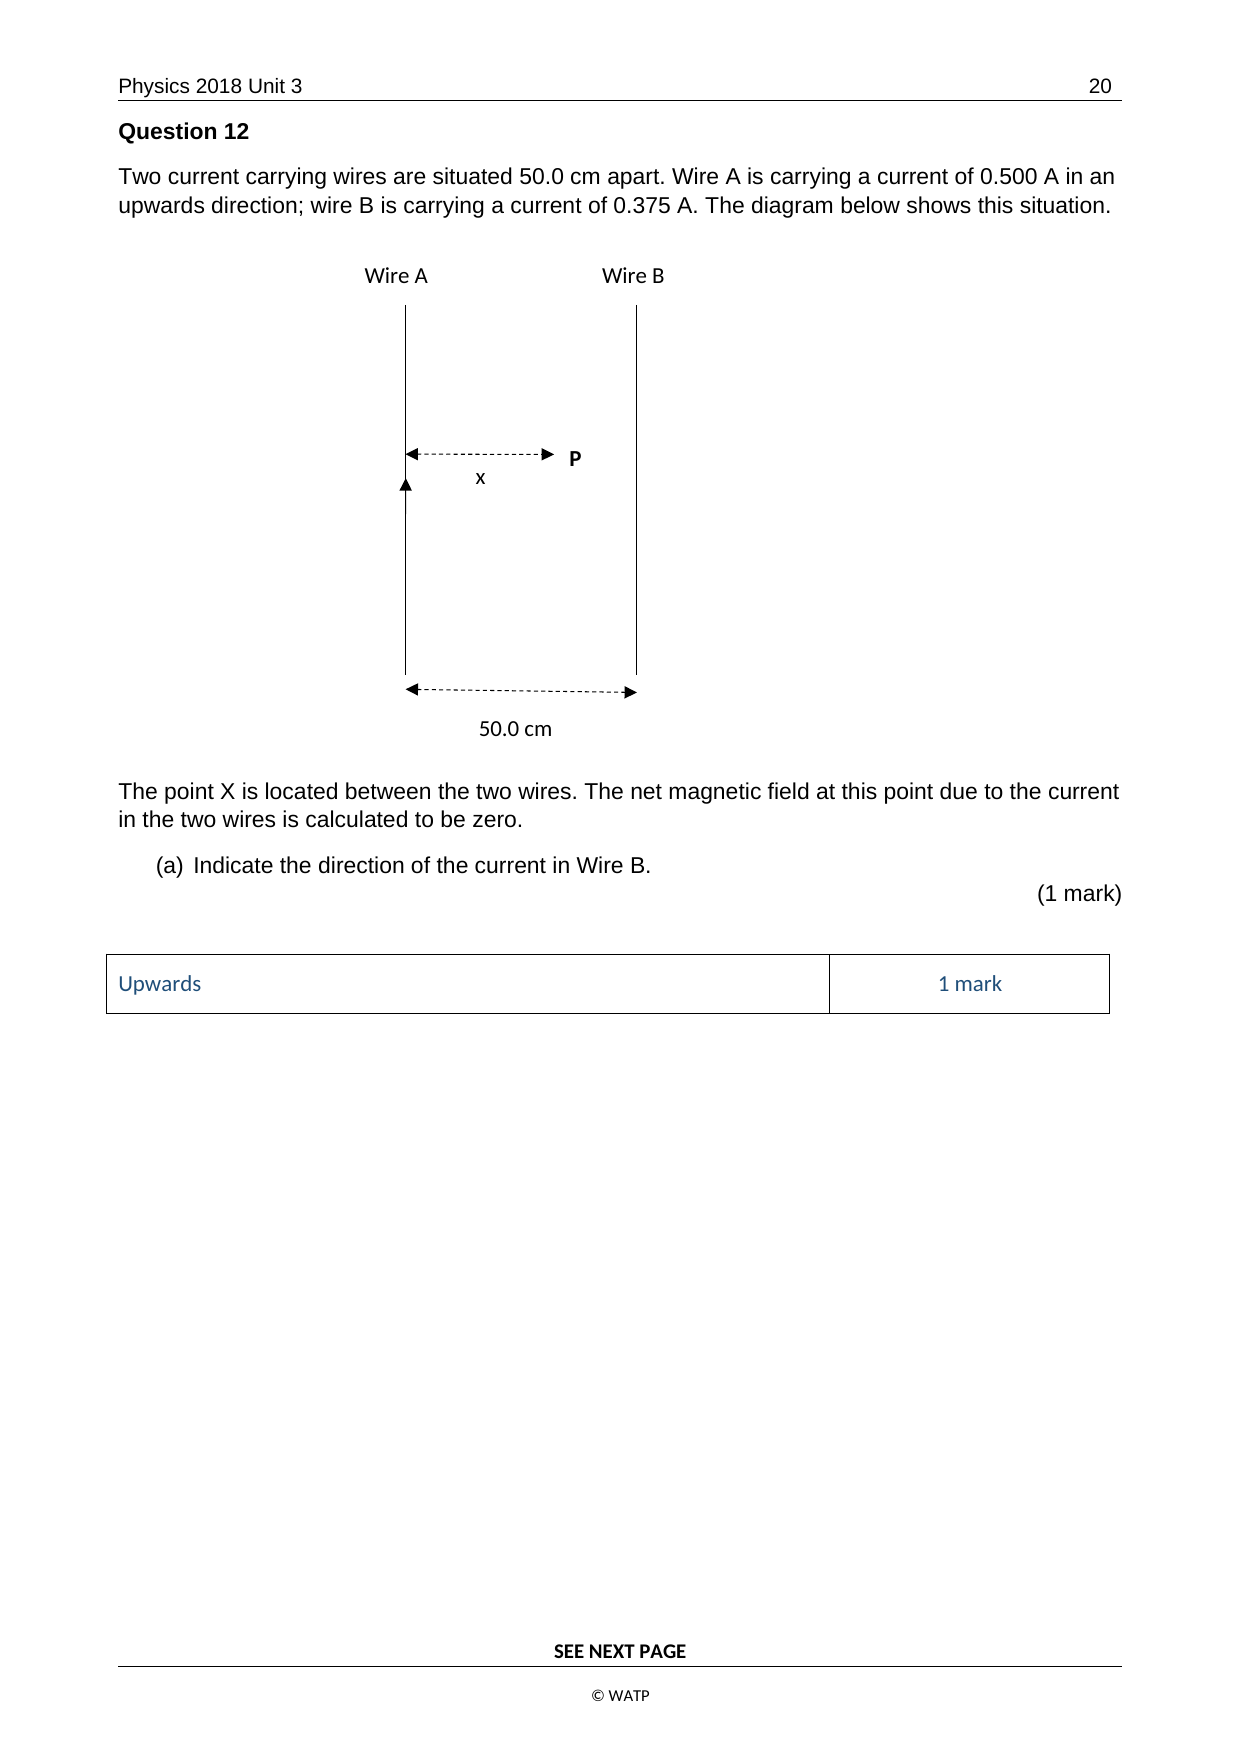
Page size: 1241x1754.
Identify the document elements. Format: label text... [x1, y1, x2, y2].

list Indicate the direction of the current in Wire B. [156, 852, 1122, 878]
text Question 12 [118, 118, 1122, 144]
text Two current carrying wires are situated 50.0 cm apart. Wire A is carrying a current of 0.500 A in an upwards direction; wire B is carrying a current of 0.375 A. The diagram below shows this situation. [118, 163, 1122, 218]
text The point X is located between the two wires. The net magnetic field at this point due to the current in the two wires is calculated to be zero. [118, 778, 1122, 833]
table_header Upwards [107, 955, 829, 1013]
table_header 1 mark [830, 955, 1109, 1013]
list (1 mark) [193, 880, 1122, 906]
